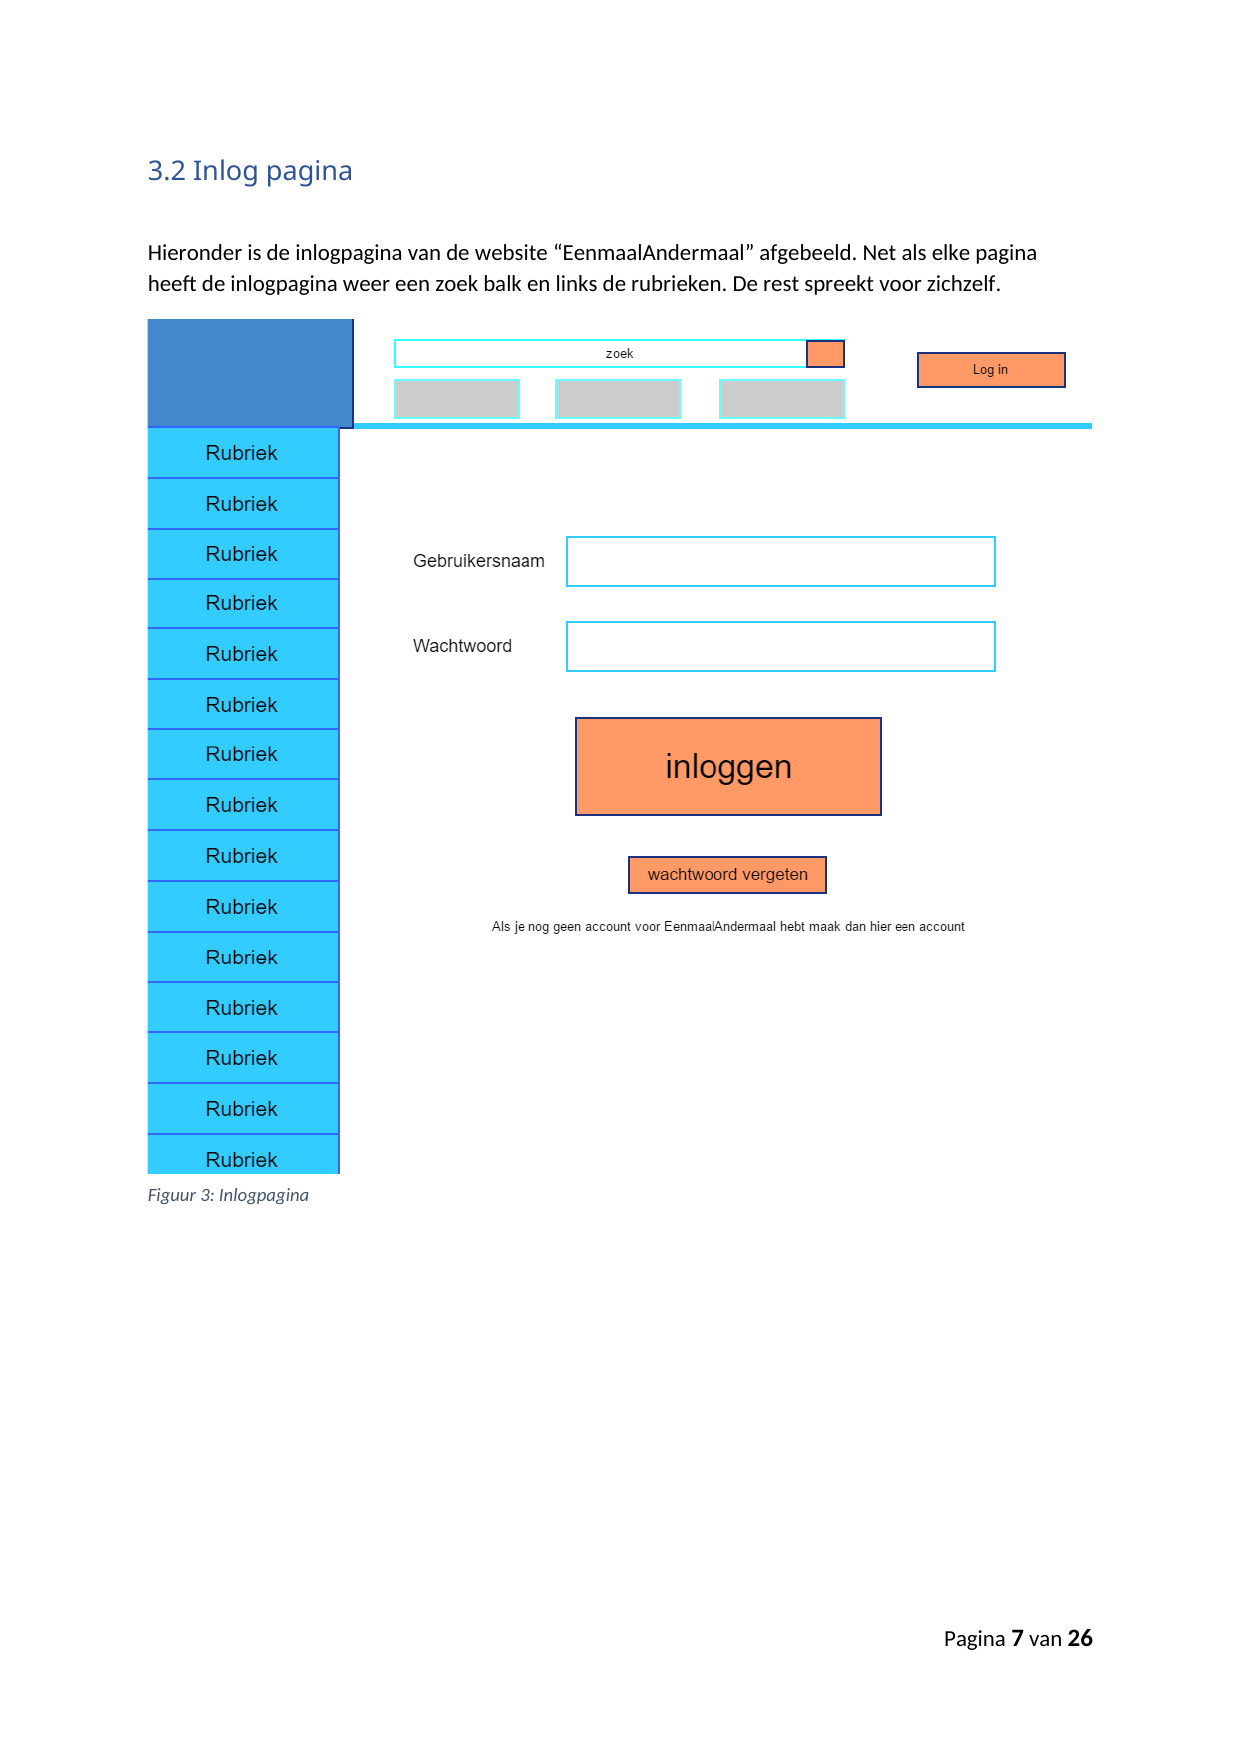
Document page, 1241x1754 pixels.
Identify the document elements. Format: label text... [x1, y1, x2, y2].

subtitle 3.2 Inlog pagina [148, 152, 1093, 189]
text Hieronder is de inlogpagina van de website “EenmaalAndermaal” afgebeeld. Net als elke pagina heeft de inlogpagina weer een zoek balk en links de rubrieken. De rest spreekt voor zichzelf. [148, 238, 1093, 297]
picture [147, 319, 1092, 1174]
